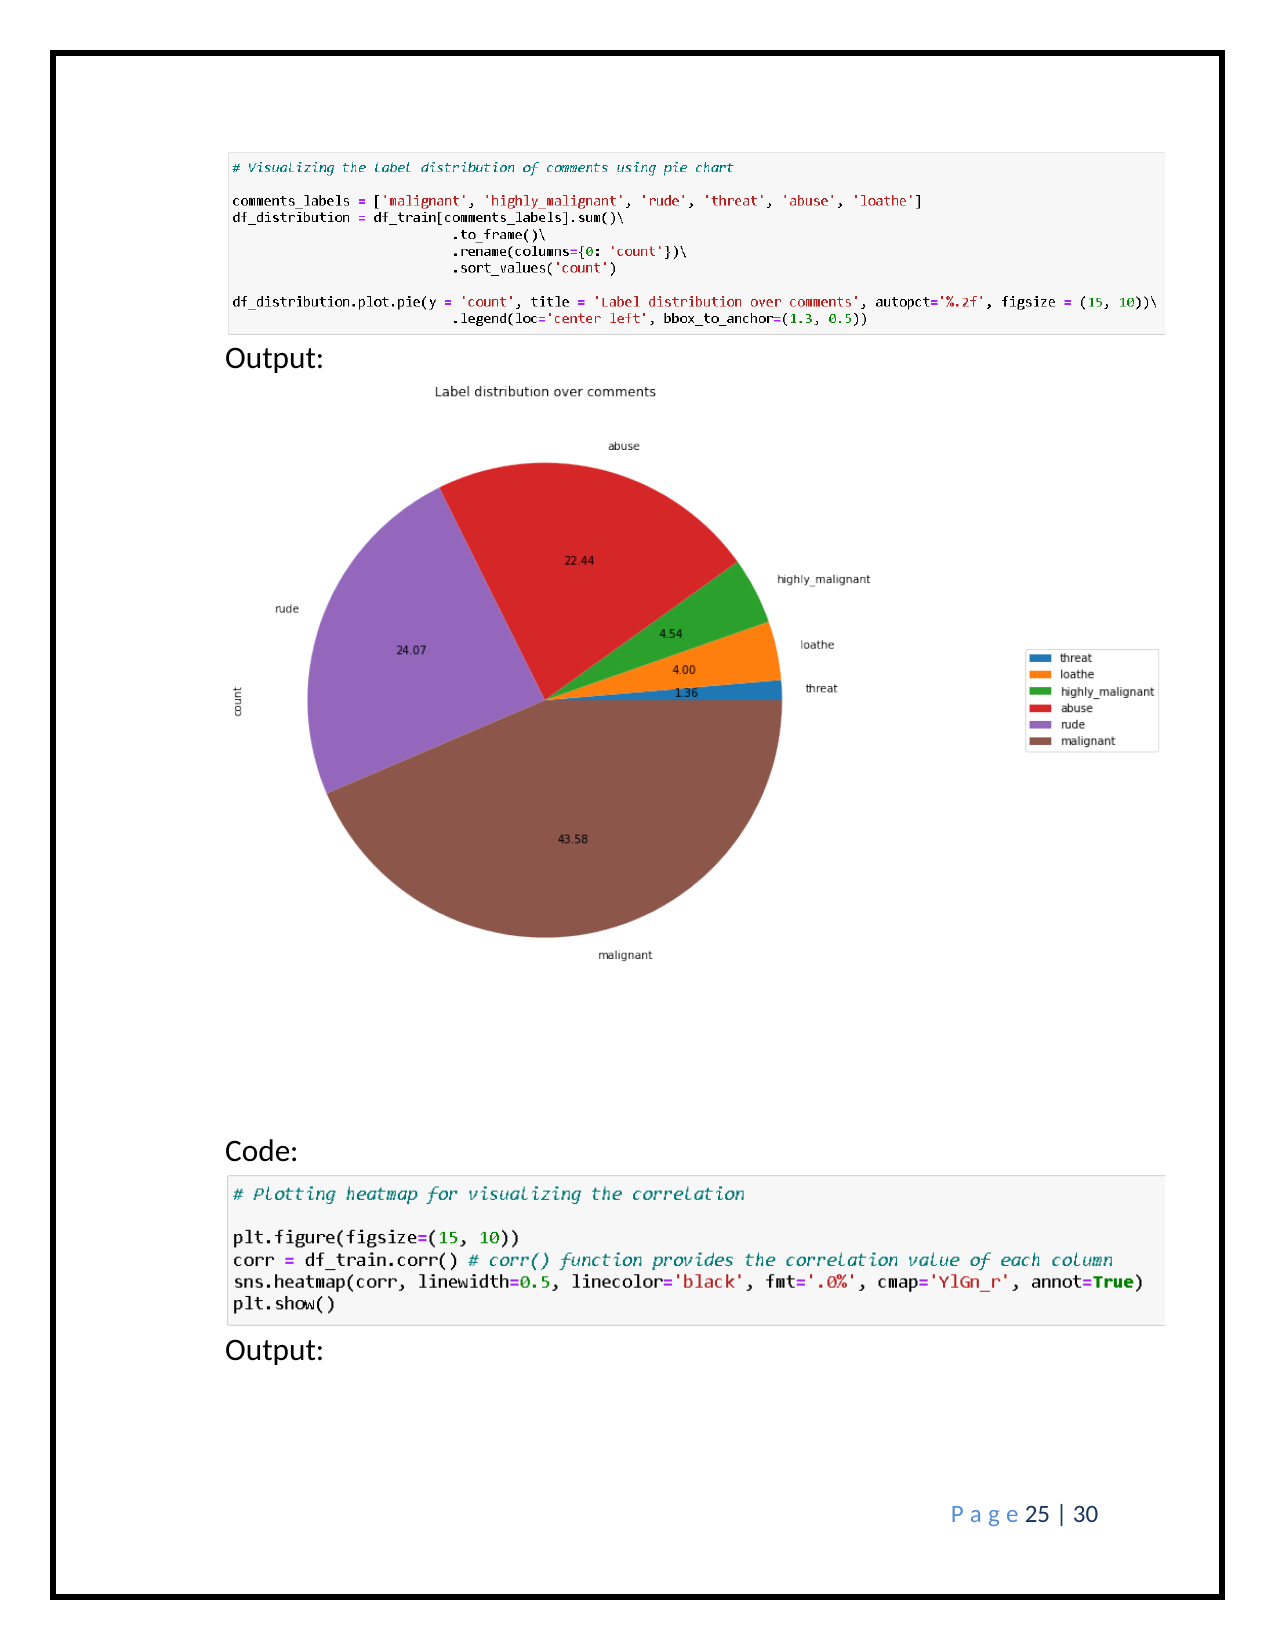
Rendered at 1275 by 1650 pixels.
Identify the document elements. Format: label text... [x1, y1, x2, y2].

picture [225, 378, 1166, 1005]
list Code: [225, 1131, 1125, 1169]
list Output: [225, 338, 1125, 376]
picture [225, 1171, 1166, 1329]
list Output: [225, 1330, 1125, 1368]
picture [225, 150, 1166, 336]
